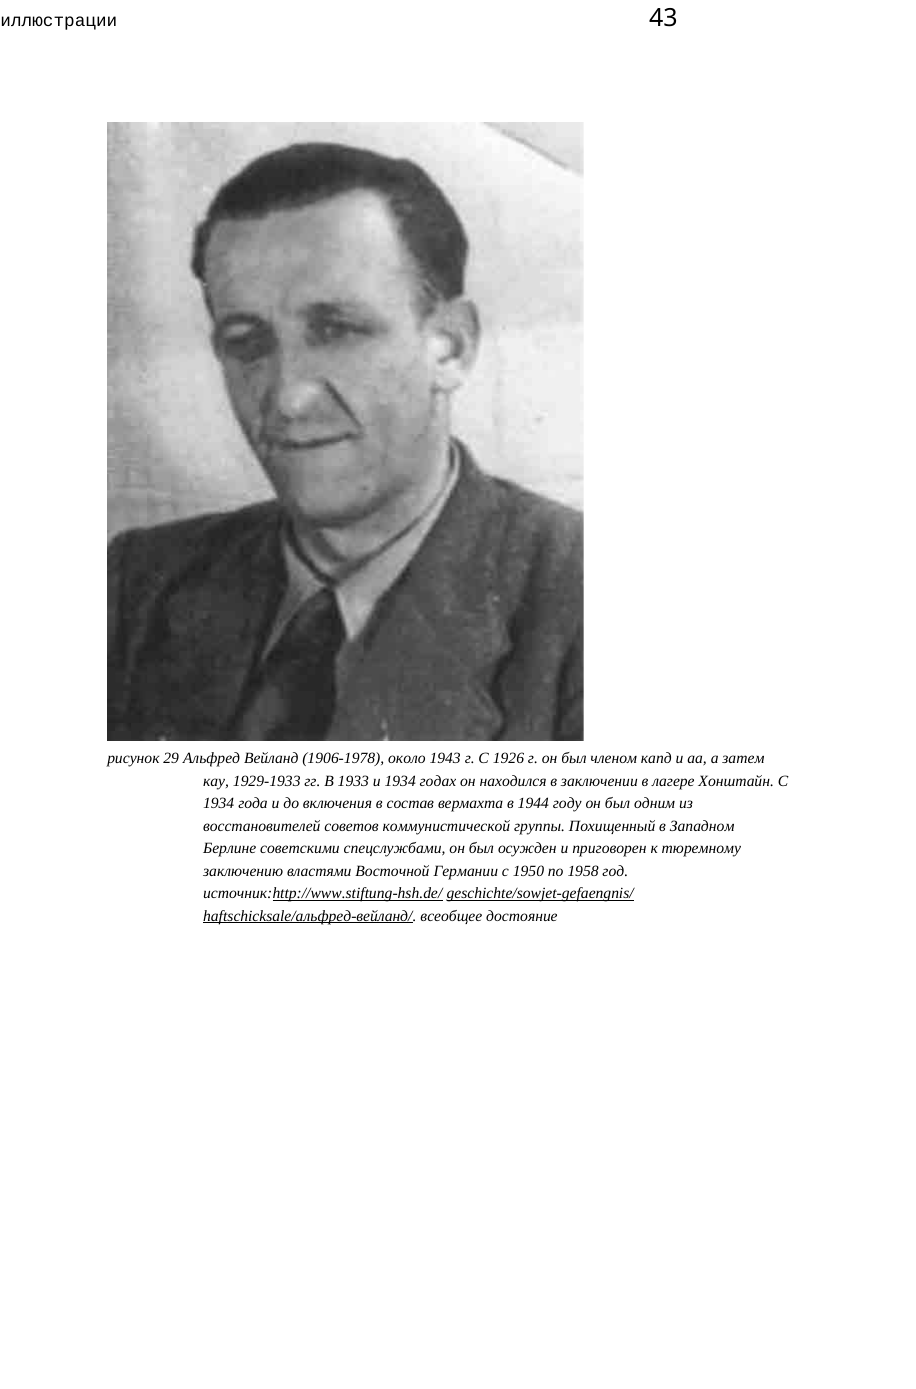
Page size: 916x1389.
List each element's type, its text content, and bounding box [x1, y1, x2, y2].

text рисунок 29 Альфред Вейланд (1906-1978), около 1943 г. С 1926 г. он был членом капд и аа, а затем кау, 1929-1933 гг. В 1933 и 1934 годах он находился в заключении в лагере Хонштайн. С 1934 года и до включения в состав вермахта в 1944 году он был одним из восстановителей советов коммунистической группы. Похищенный в Западном Берлине советскими спецслужбами, он был осужден и приговорен к тюремному заключению властями Восточной Германии с 1950 по 1958 год. [107, 749, 792, 879]
picture [107, 122, 584, 741]
text источник:http://www.stiftung-hsh.de/ geschichte/sowjet-gefaengnis/ haftschicksale/альфред-вейланд/. всеобщее достояние [203, 884, 792, 924]
